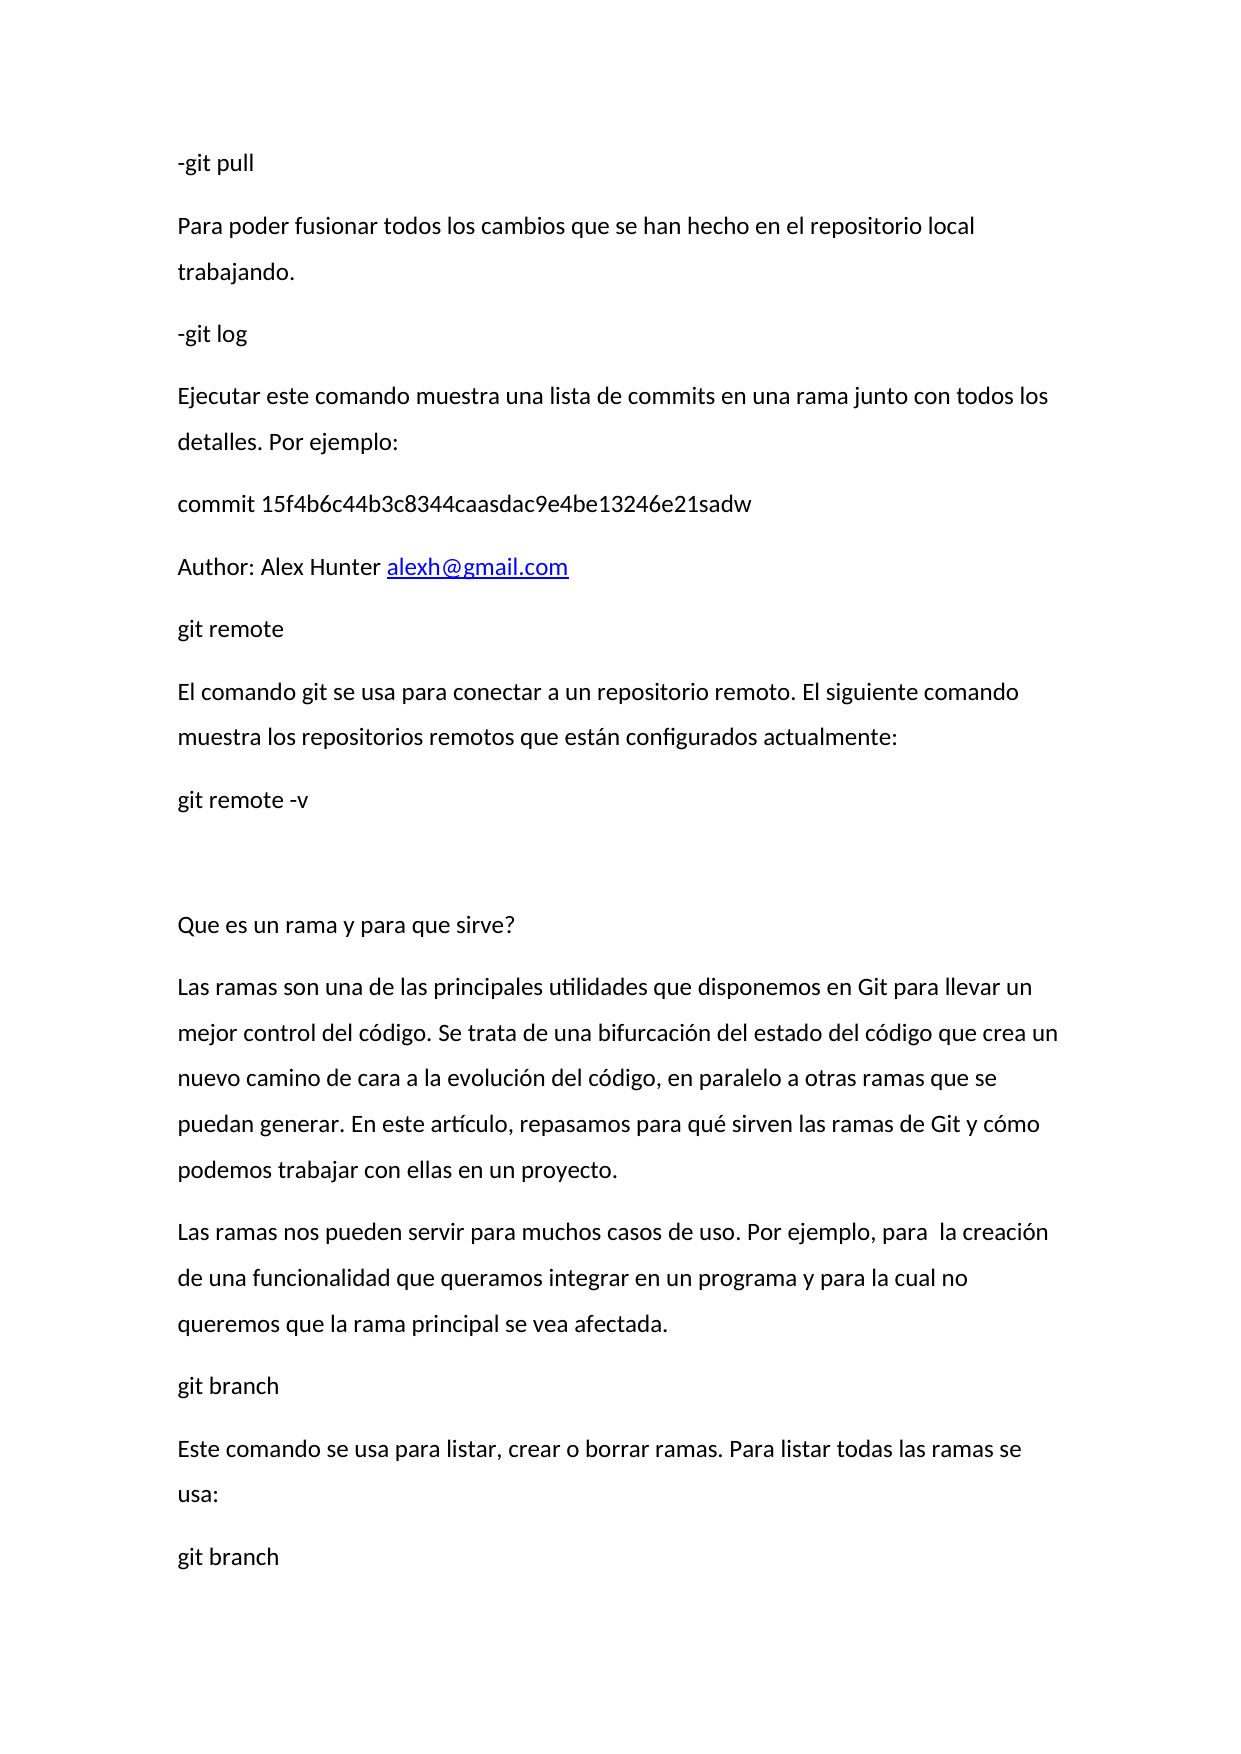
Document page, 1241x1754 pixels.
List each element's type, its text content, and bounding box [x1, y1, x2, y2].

text git branch [177, 1370, 1063, 1401]
text git remote [177, 613, 1063, 644]
text Las ramas nos pueden servir para muchos casos de uso. Por ejemplo, para la creación de una funcionalidad que queramos integrar en un programa y para la cual no queremos que la rama principal se vea afectada. [177, 1216, 1063, 1338]
text Para poder fusionar todos los cambios que se han hecho en el repositorio local trabajando. [177, 210, 1063, 286]
text -git pull [177, 148, 1063, 178]
text -git log [177, 318, 1063, 349]
text Que es un rama y para que sirve? [177, 909, 1063, 939]
text Este comando se usa para listar, crear o borrar ramas. Para listar todas las ramas se usa: [177, 1433, 1063, 1509]
text Las ramas son una de las principales utilidades que disponemos en Git para llevar un mejor control del código. Se trata de una bifurcación del estado del código que crea un nuevo camino de cara a la evolución del código, en paralelo a otras ramas que se puedan generar. En este artículo, repasamos para qué sirven las ramas de Git y cómo podemos trabajar con ellas en un proyecto. [177, 971, 1063, 1184]
text Ejecutar este comando muestra una lista de commits en una rama junto con todos los detalles. Por ejemplo: [177, 381, 1063, 457]
text commit 15f4b6c44b3c8344caasdac9e4be13246e21sadw [177, 489, 1063, 519]
text git remote -v [177, 784, 1063, 814]
text git branch [177, 1541, 1063, 1571]
text Author: Alex Hunter alexh@gmail.com [177, 551, 1063, 582]
text El comando git se usa para conectar a un repositorio remoto. El siguiente comando muestra los repositorios remotos que están configurados actualmente: [177, 676, 1063, 752]
